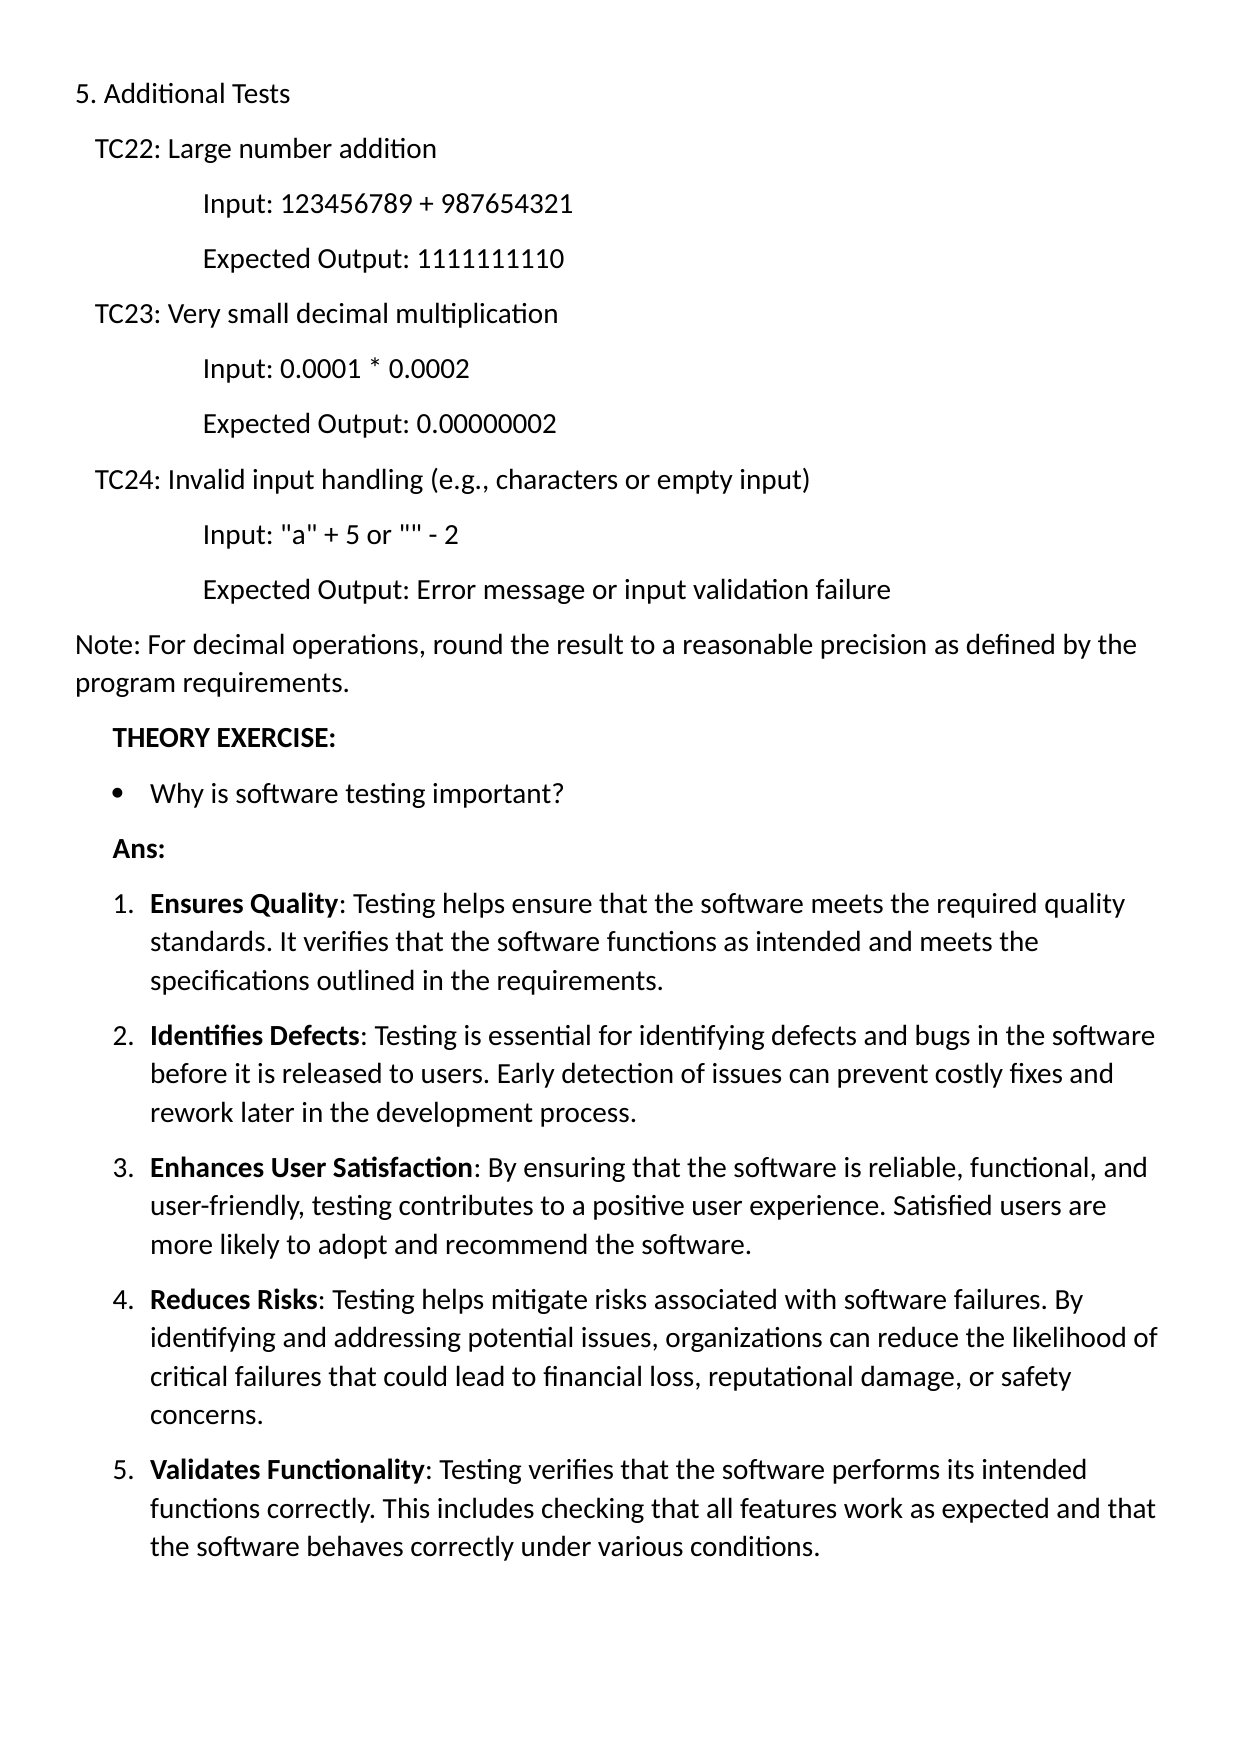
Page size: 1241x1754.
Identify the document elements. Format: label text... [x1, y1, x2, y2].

text Input: 0.0001 * 0.0002 [150, 351, 1165, 386]
text TC22: Large number addition [75, 130, 1165, 166]
list Identifies Defects: Testing is essential for identifying defects and bugs in the software before it is released to users. Early detection of issues can prevent costly fixes and rework later in the development process. [112, 1017, 1165, 1129]
list Validates Functionality: Testing verifies that the software performs its intended functions correctly. This includes checking that all features work as expected and that the software behaves correctly under various conditions. [112, 1451, 1165, 1564]
text Expected Output: Error message or input validation failure [150, 571, 1165, 607]
text Expected Output: 0.00000002 [150, 406, 1165, 441]
list Ensures Quality: Testing helps ensure that the software meets the required quality standards. It verifies that the software functions as intended and meets the specifications outlined in the requirements. [112, 885, 1165, 997]
text THEORY EXERCISE: [112, 719, 1165, 755]
text TC23: Very small decimal multiplication [75, 295, 1165, 331]
list Why is software testing important? [112, 775, 1165, 810]
list Reduces Risks: Testing helps mitigate risks associated with software failures. By identifying and addressing potential issues, organizations can reduce the likelihood of critical failures that could lead to financial loss, reputational damage, or safety concerns. [112, 1281, 1165, 1432]
text Input: 123456789 + 987654321 [150, 185, 1165, 221]
text TC24: Invalid input handling (e.g., characters or empty input) [75, 461, 1165, 496]
text Note: For decimal operations, round the result to a reasonable precision as defined by the program requirements. [75, 626, 1165, 700]
text Input: "a" + 5 or "" - 2 [150, 516, 1165, 551]
text Ans: [112, 830, 1165, 865]
text Expected Output: 1111111110 [150, 240, 1165, 276]
text 5. Additional Tests [75, 75, 1165, 111]
list Enhances User Satisfaction: By ensuring that the software is reliable, functional, and user-friendly, testing contributes to a positive user experience. Satisfied users are more likely to adopt and recommend the software. [112, 1149, 1165, 1261]
